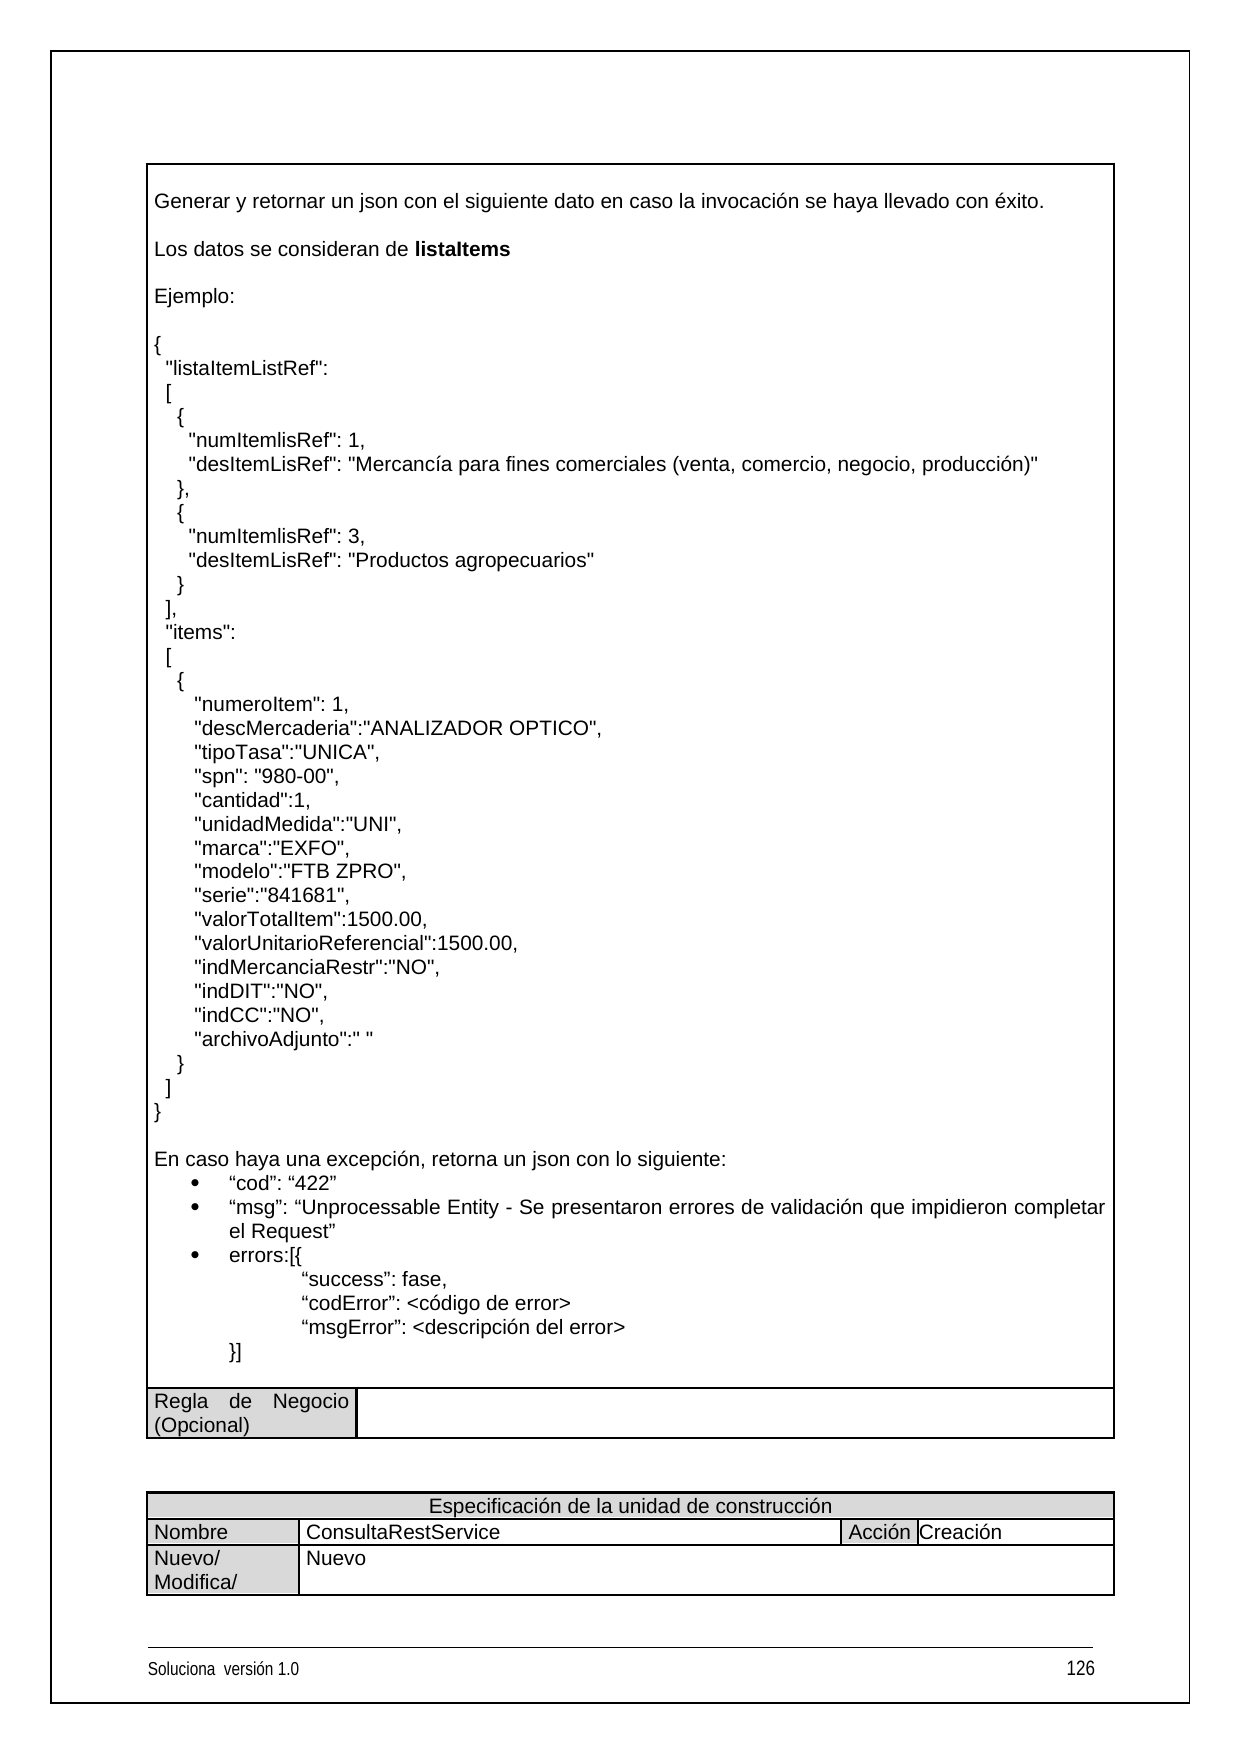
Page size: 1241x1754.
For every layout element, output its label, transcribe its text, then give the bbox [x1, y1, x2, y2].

table_cell [358, 1389, 1113, 1437]
table_cell Nuevo [300, 1546, 1113, 1593]
table_cell Nuevo/Modifica/Reusable [148, 1546, 298, 1593]
table_header Especificación de la unidad de construcción [148, 1494, 1113, 1517]
table_cell Acción [842, 1520, 917, 1543]
table_cell Regla de Negocio (Opcional) [148, 1389, 355, 1437]
table_cell ConsultaRestService [300, 1520, 840, 1543]
table_cell Nombre [148, 1520, 298, 1543]
table_cell Creación [919, 1520, 1113, 1543]
